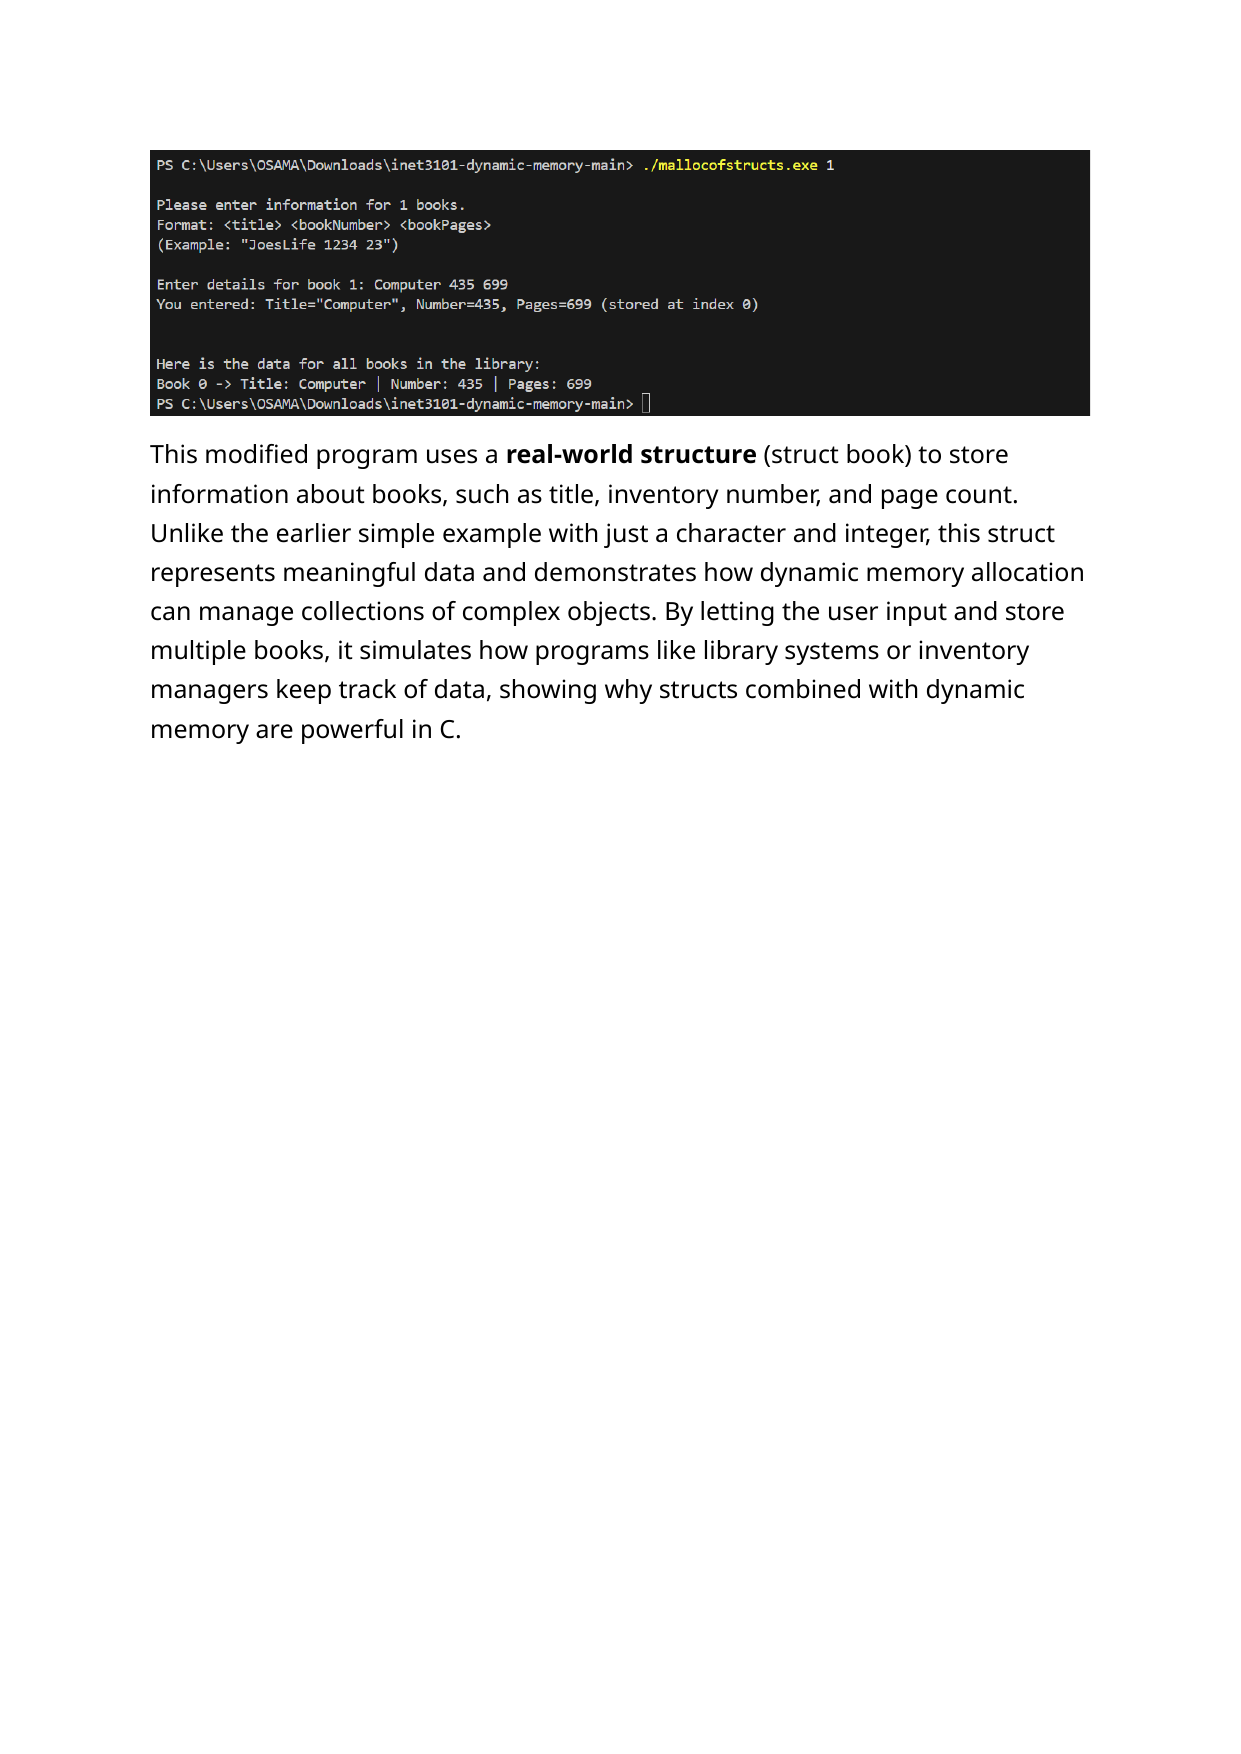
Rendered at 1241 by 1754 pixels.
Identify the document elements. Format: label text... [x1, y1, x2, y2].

picture [150, 150, 1091, 416]
text This modified program uses a real-world structure (struct book) to store information about books, such as title, inventory number, and page count. Unlike the earlier simple example with just a character and integer, this struct represents meaningful data and demonstrates how dynamic memory allocation can manage collections of complex objects. By letting the user input and store multiple books, it simulates how programs like library systems or inventory managers keep track of data, showing why structs combined with dynamic memory are powerful in C. [150, 437, 1090, 745]
